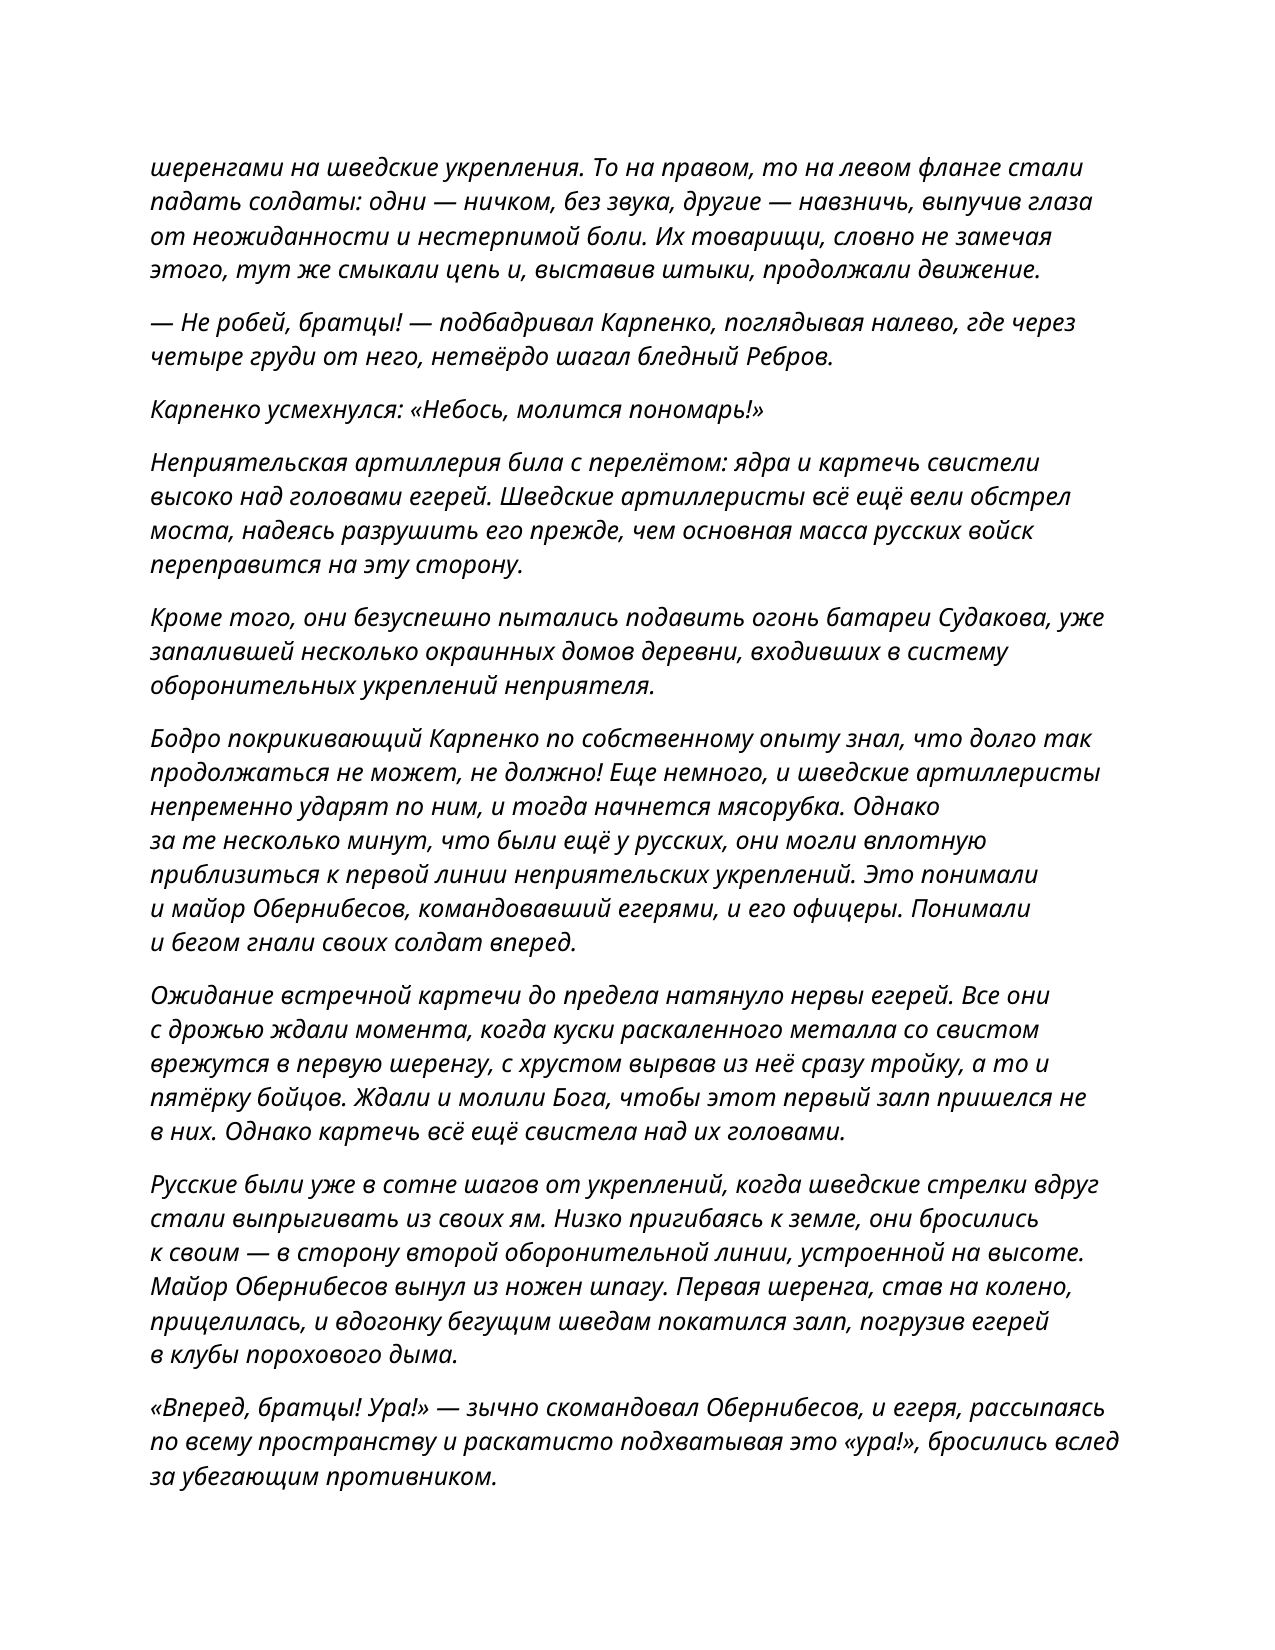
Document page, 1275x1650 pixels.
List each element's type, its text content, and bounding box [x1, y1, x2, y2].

text Бодро покрикивающий Карпенко по собственному опыту знал, что долго так продолжаться не может, не должно! Еще немного, и шведские артиллеристы непременно ударят по ним, и тогда начнется мясорубка. Однако за те несколько минут, что были ещё у русских, они могли вплотную приблизиться к первой линии неприятельских укреплений. Это понимали и майор Обернибесов, командовавший егерями, и его офицеры. Понимали и бегом гнали своих солдат вперед. [150, 721, 1125, 959]
text Русские были уже в сотне шагов от укреплений, когда шведские стрелки вдруг стали выпрыгивать из своих ям. Низко пригибаясь к земле, они бросились к своим — в сторону второй оборонительной линии, устроенной на высоте. Майор Обернибесов вынул из ножен шпагу. Первая шеренга, став на колено, прицелилась, и вдогонку бегущим шведам покатился залп, погрузив егерей в клубы порохового дыма. [150, 1167, 1125, 1371]
text — Не робей, братцы! — подбадривал Карпенко, поглядывая налево, где через четыре груди от него, нетвёрдо шагал бледный Ребров. [150, 305, 1125, 373]
text Ожидание встречной картечи до предела натянуло нервы егерей. Все они с дрожью ждали момента, когда куски раскаленного металла со свистом врежутся в первую шеренгу, с хрустом вырвав из неё сразу тройку, а то и пятёрку бойцов. Ждали и молили Бога, чтобы этот первый залп пришелся не в них. Однако картечь всё ещё свистела над их головами. [150, 978, 1125, 1148]
text «Вперед, братцы! Ура!» — зычно скомандовал Обернибесов, и егеря, рассыпаясь по всему пространству и раскатисто подхватывая это «ура!», бросились вслед за убегающим противником. [150, 1390, 1125, 1492]
text Карпенко усмехнулся: «Небось, молится пономарь!» [150, 392, 1125, 426]
text Кроме того, они безуспешно пытались подавить огонь батареи Судакова, уже запалившей несколько окраинных домов деревни, входивших в систему оборонительных укреплений неприятеля. [150, 600, 1125, 702]
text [150, 150, 1125, 286]
text Неприятельская артиллерия била с перелётом: ядра и картечь свистели высоко над головами егерей. Шведские артиллеристы всё ещё вели обстрел моста, надеясь разрушить его прежде, чем основная масса русских войск переправится на эту сторону. [150, 445, 1125, 581]
